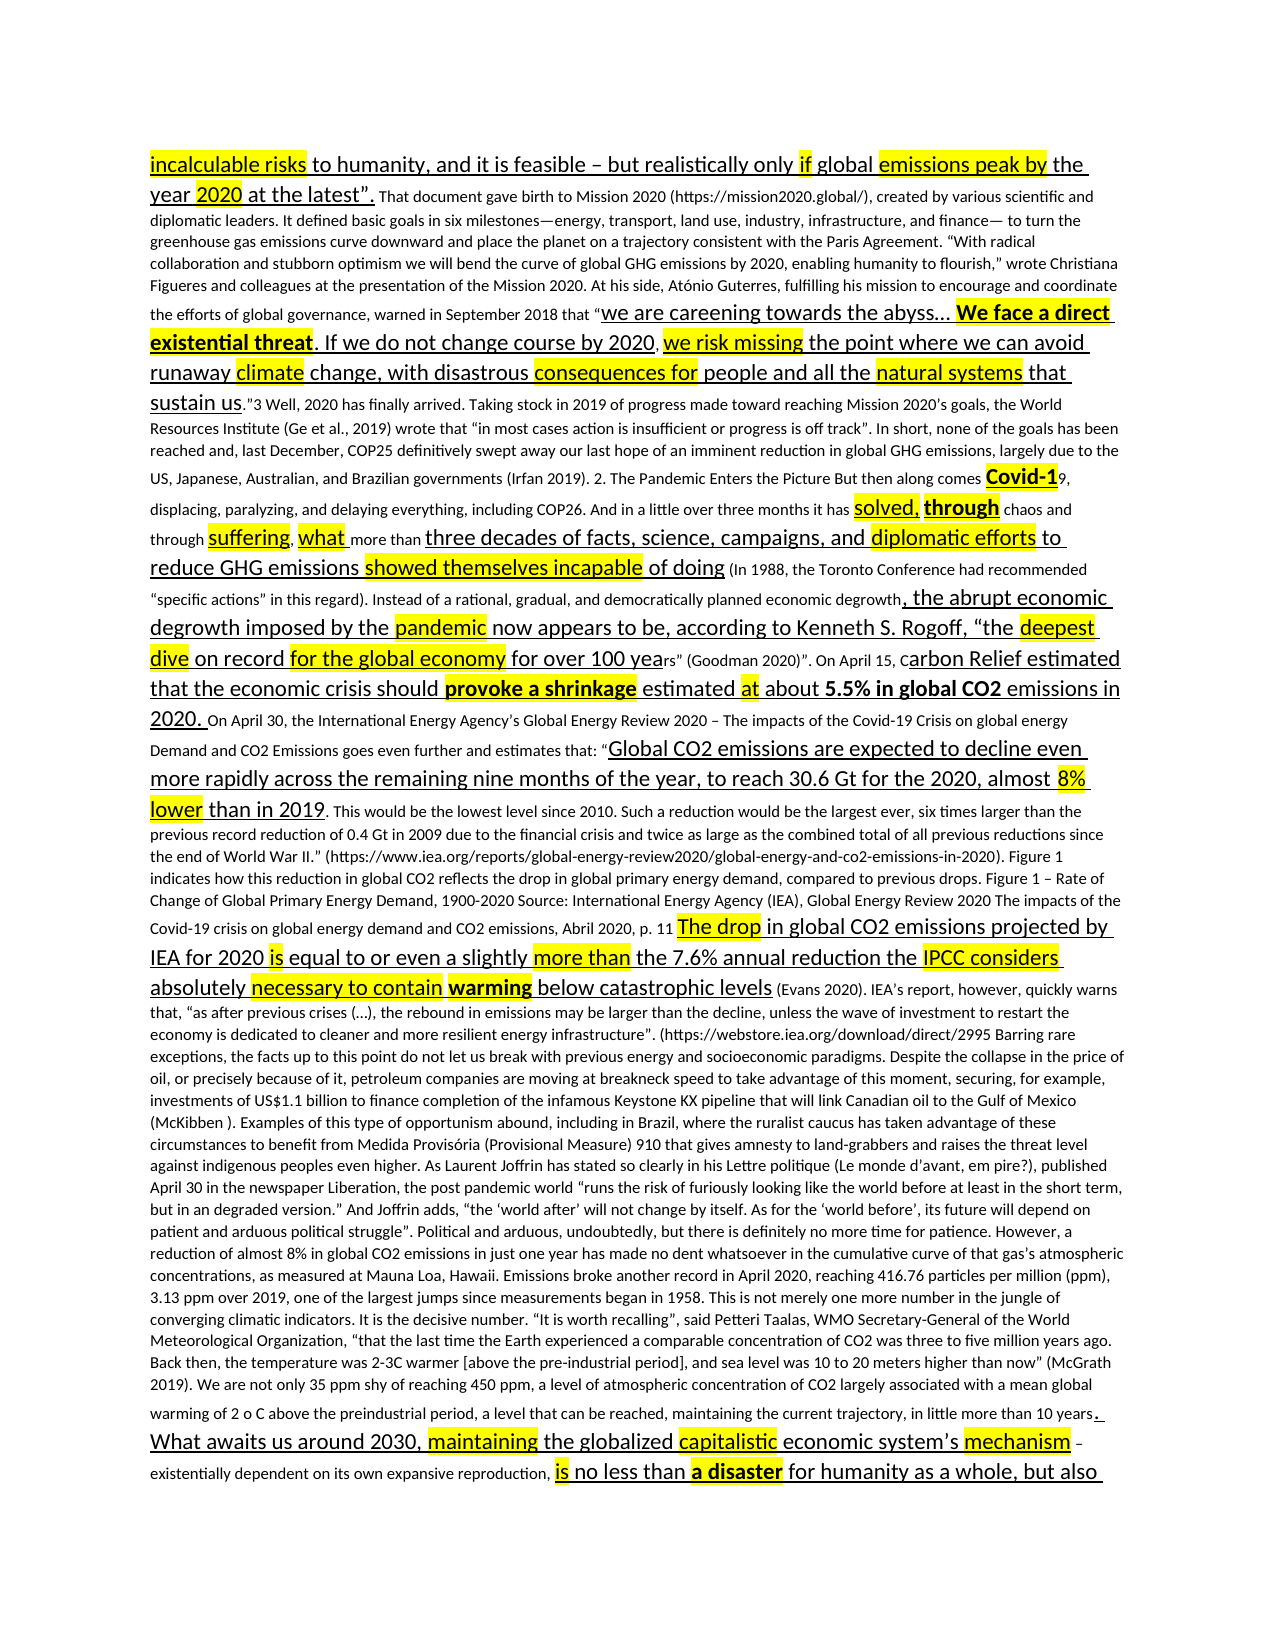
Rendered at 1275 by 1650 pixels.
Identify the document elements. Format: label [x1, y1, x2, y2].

text [150, 150, 1125, 1485]
